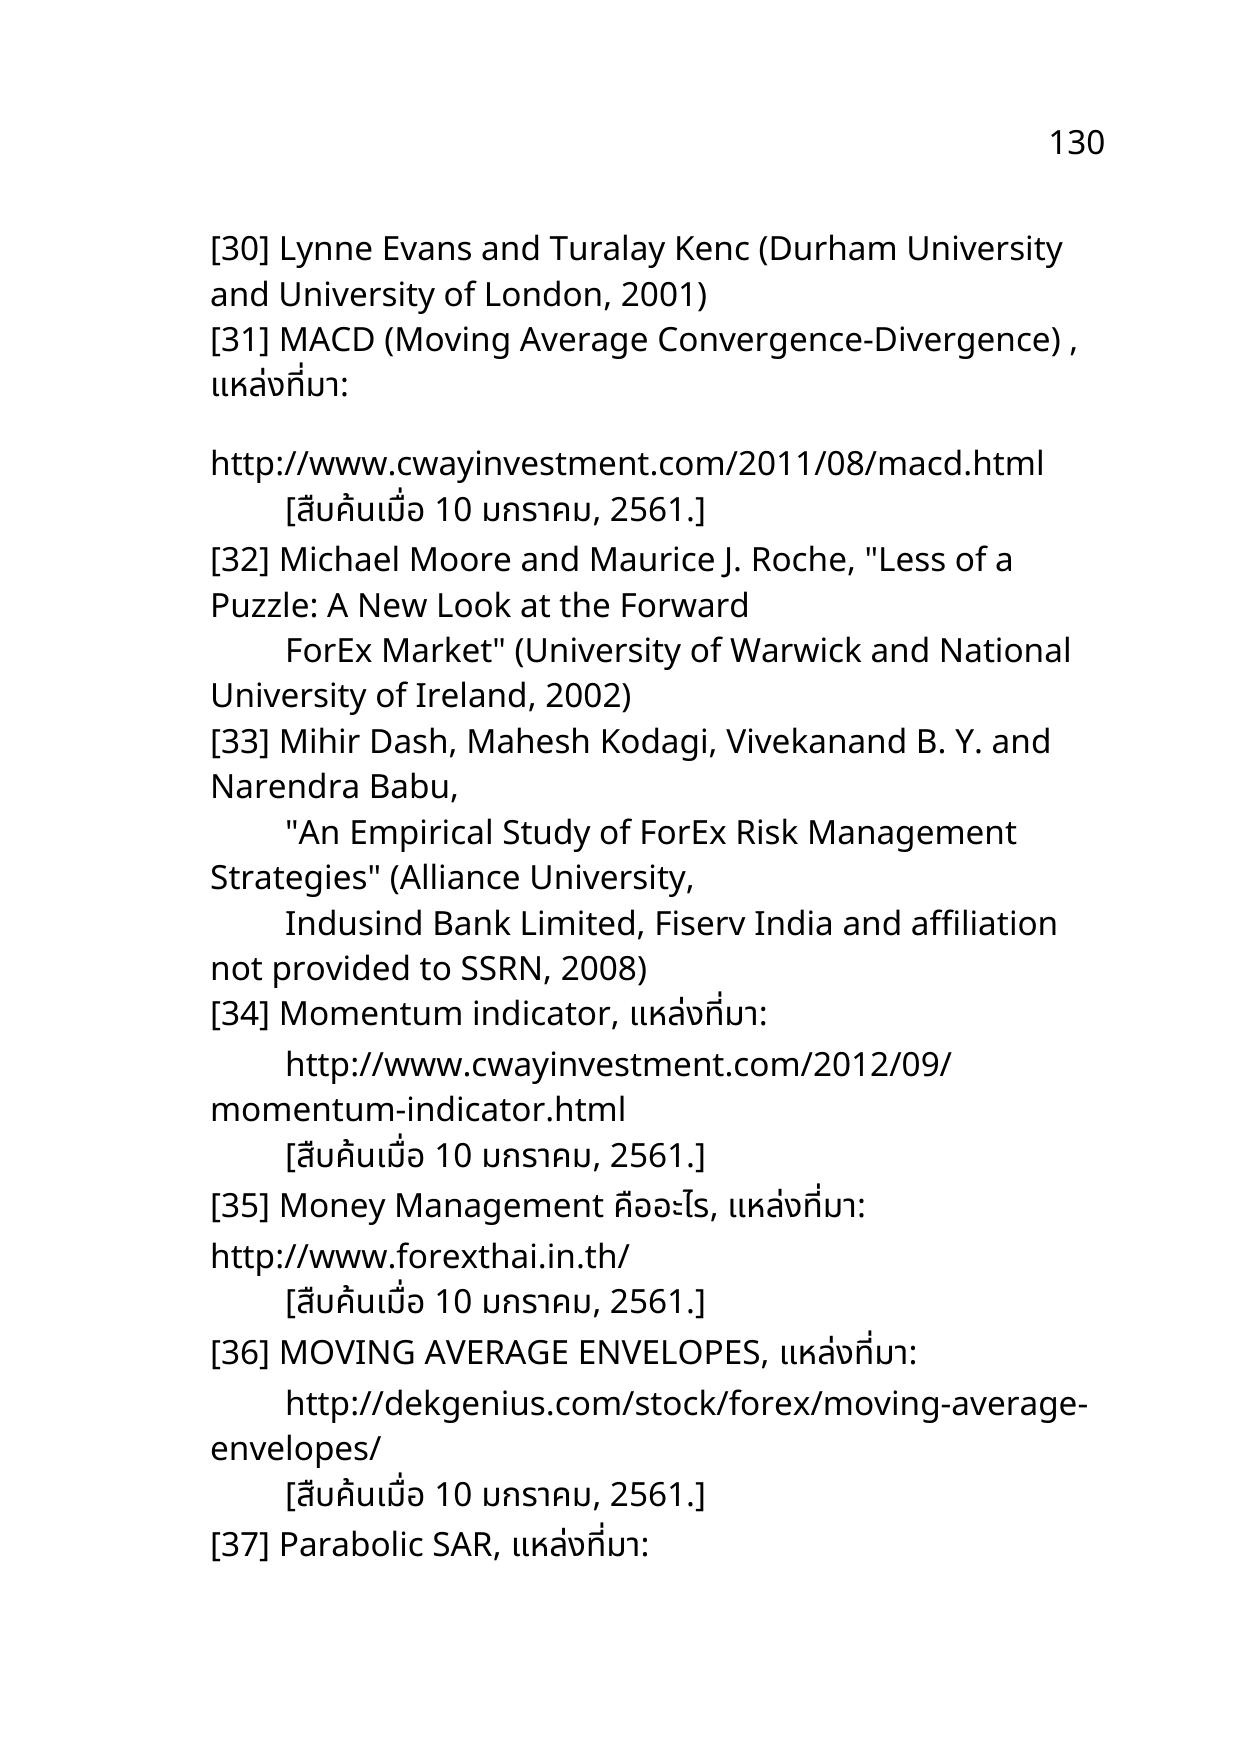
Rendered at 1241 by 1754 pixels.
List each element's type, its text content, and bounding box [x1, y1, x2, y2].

text http://dekgenius.com/stock/forex/moving-average-envelopes/ [210, 1379, 1105, 1470]
text http://www.cwayinvestment.com/2011/08/macd.html [210, 412, 1105, 485]
text Indusind Bank Limited, Fiserv India and affiliation not provided to SSRN, 2008) [210, 899, 1105, 990]
text [สืบค้นเมื่อ 10 มกราคม, 2561.] [210, 1132, 1105, 1182]
text [31] MACD (Moving Average Convergence-Divergence) , แหล่งที่มา: [210, 316, 1105, 412]
text [37] Parabolic SAR, แหล่งที่มา: [210, 1521, 1105, 1572]
text [สืบค้นเมื่อ 10 มกราคม, 2561.] [210, 485, 1105, 536]
text [32] Michael Moore and Maurice J. Roche, "Less of a Puzzle: A New Look at the Forward [210, 536, 1105, 627]
text [30] Lynne Evans and Turalay Kenc (Durham University and University of London, 2001) [210, 225, 1105, 316]
text [35] Money Management คืออะไร, แหล่งที่มา: http://www.forexthai.in.th/ [210, 1182, 1105, 1278]
text [36] MOVING AVERAGE ENVELOPES, แหล่งที่มา: [210, 1329, 1105, 1379]
text [สืบค้นเมื่อ 10 มกราคม, 2561.] [210, 1278, 1105, 1329]
text [สืบค้นเมื่อ 10 มกราคม, 2561.] [210, 1470, 1105, 1521]
text [33] Mihir Dash, Mahesh Kodagi, Vivekanand B. Y. and Narendra Babu, [210, 718, 1105, 808]
text http://www.cwayinvestment.com/2012/09/momentum-indicator.html [210, 1041, 1105, 1132]
text "An Empirical Study of ForEx Risk Management Strategies" (Alliance University, [210, 808, 1105, 899]
text [34] Momentum indicator, แหล่งที่มา: [210, 990, 1105, 1041]
text ForEx Market" (University of Warwick and National University of Ireland, 2002) [210, 627, 1105, 718]
